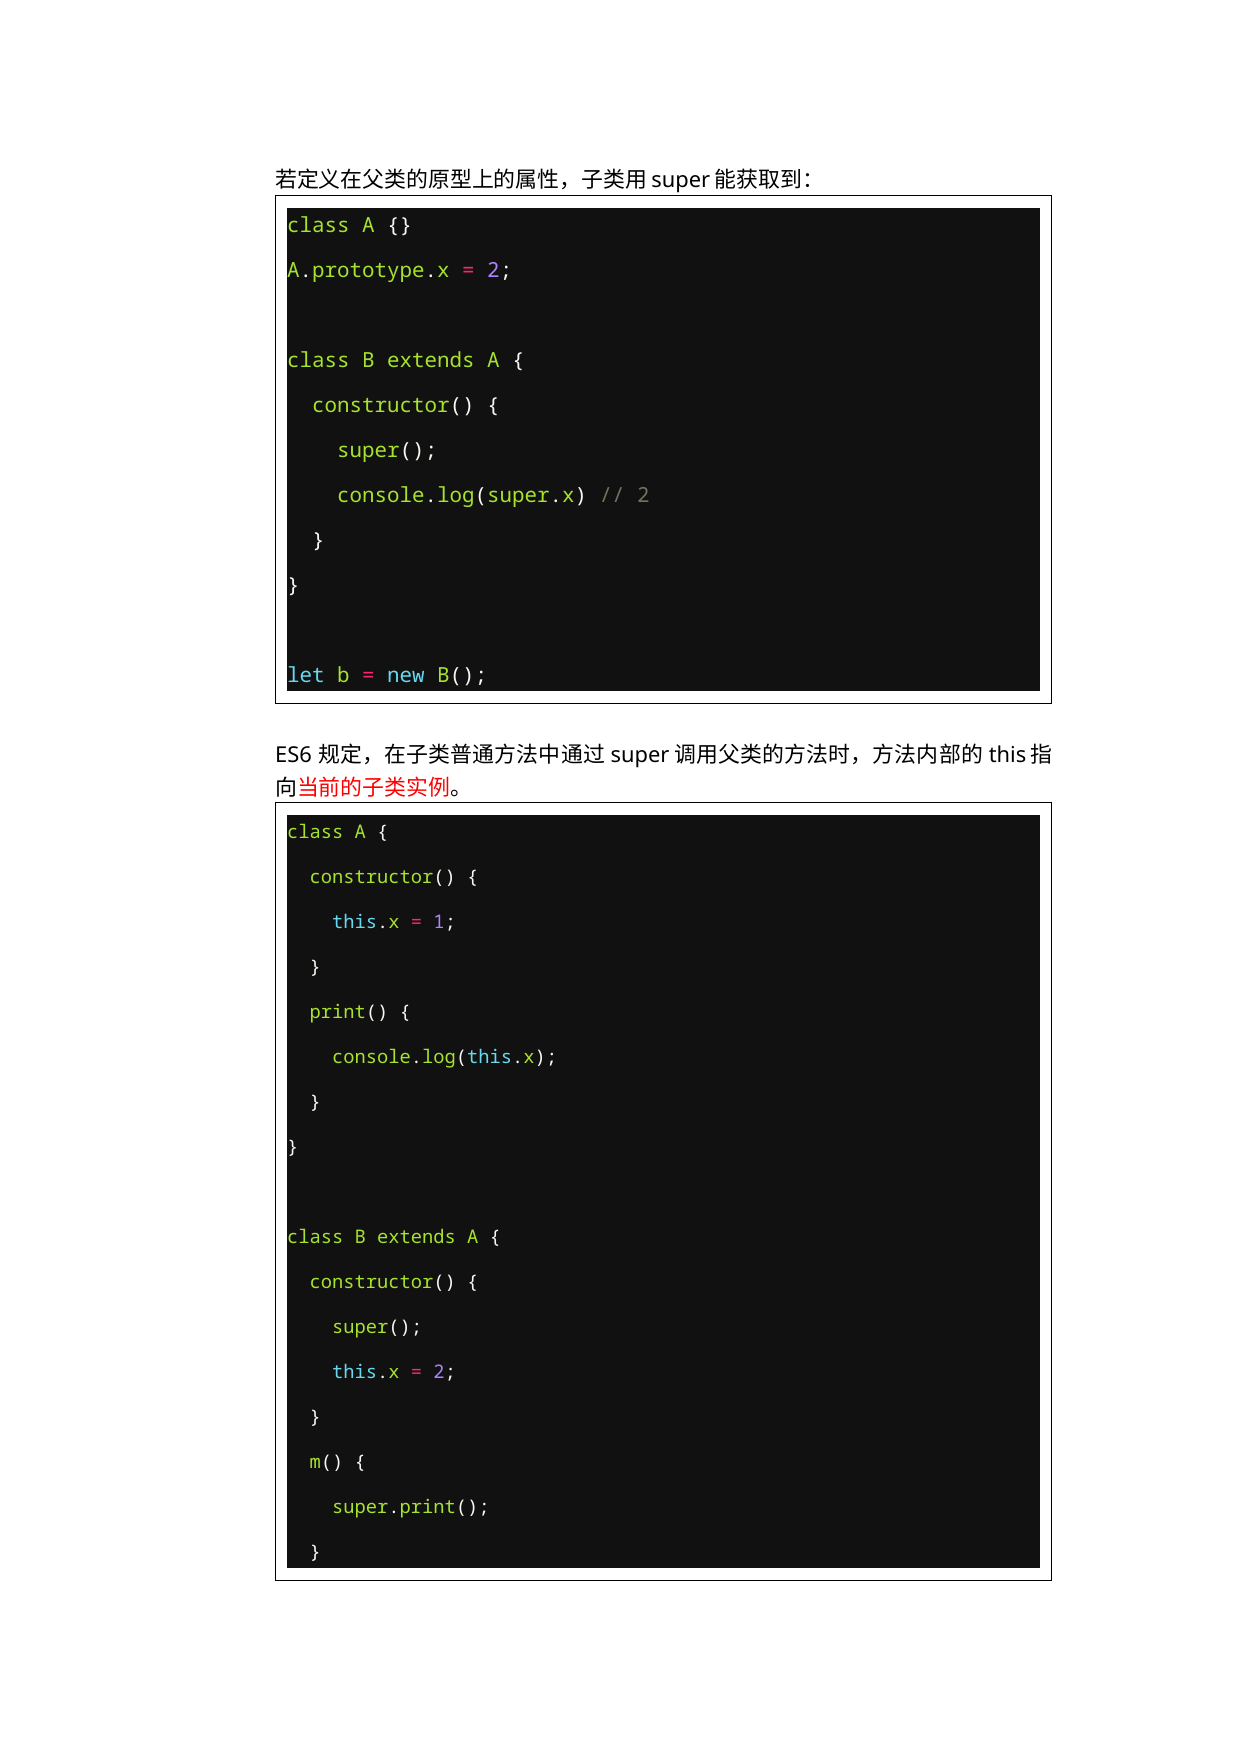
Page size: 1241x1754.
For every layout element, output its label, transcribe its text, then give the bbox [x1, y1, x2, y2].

table_header class A {} A.prototype.x = 2; class B extends A { constructor() { super(); console.log(super.x) // 2 } } let b = new B(); [276, 196, 1051, 703]
text ES6 规定，在子类普通方法中通过super调用父类的方法时，方法内部的this指向当前的子类实例。 [275, 737, 1053, 802]
text 若定义在父类的原型上的属性，子类用super能获取到： [275, 162, 1053, 194]
